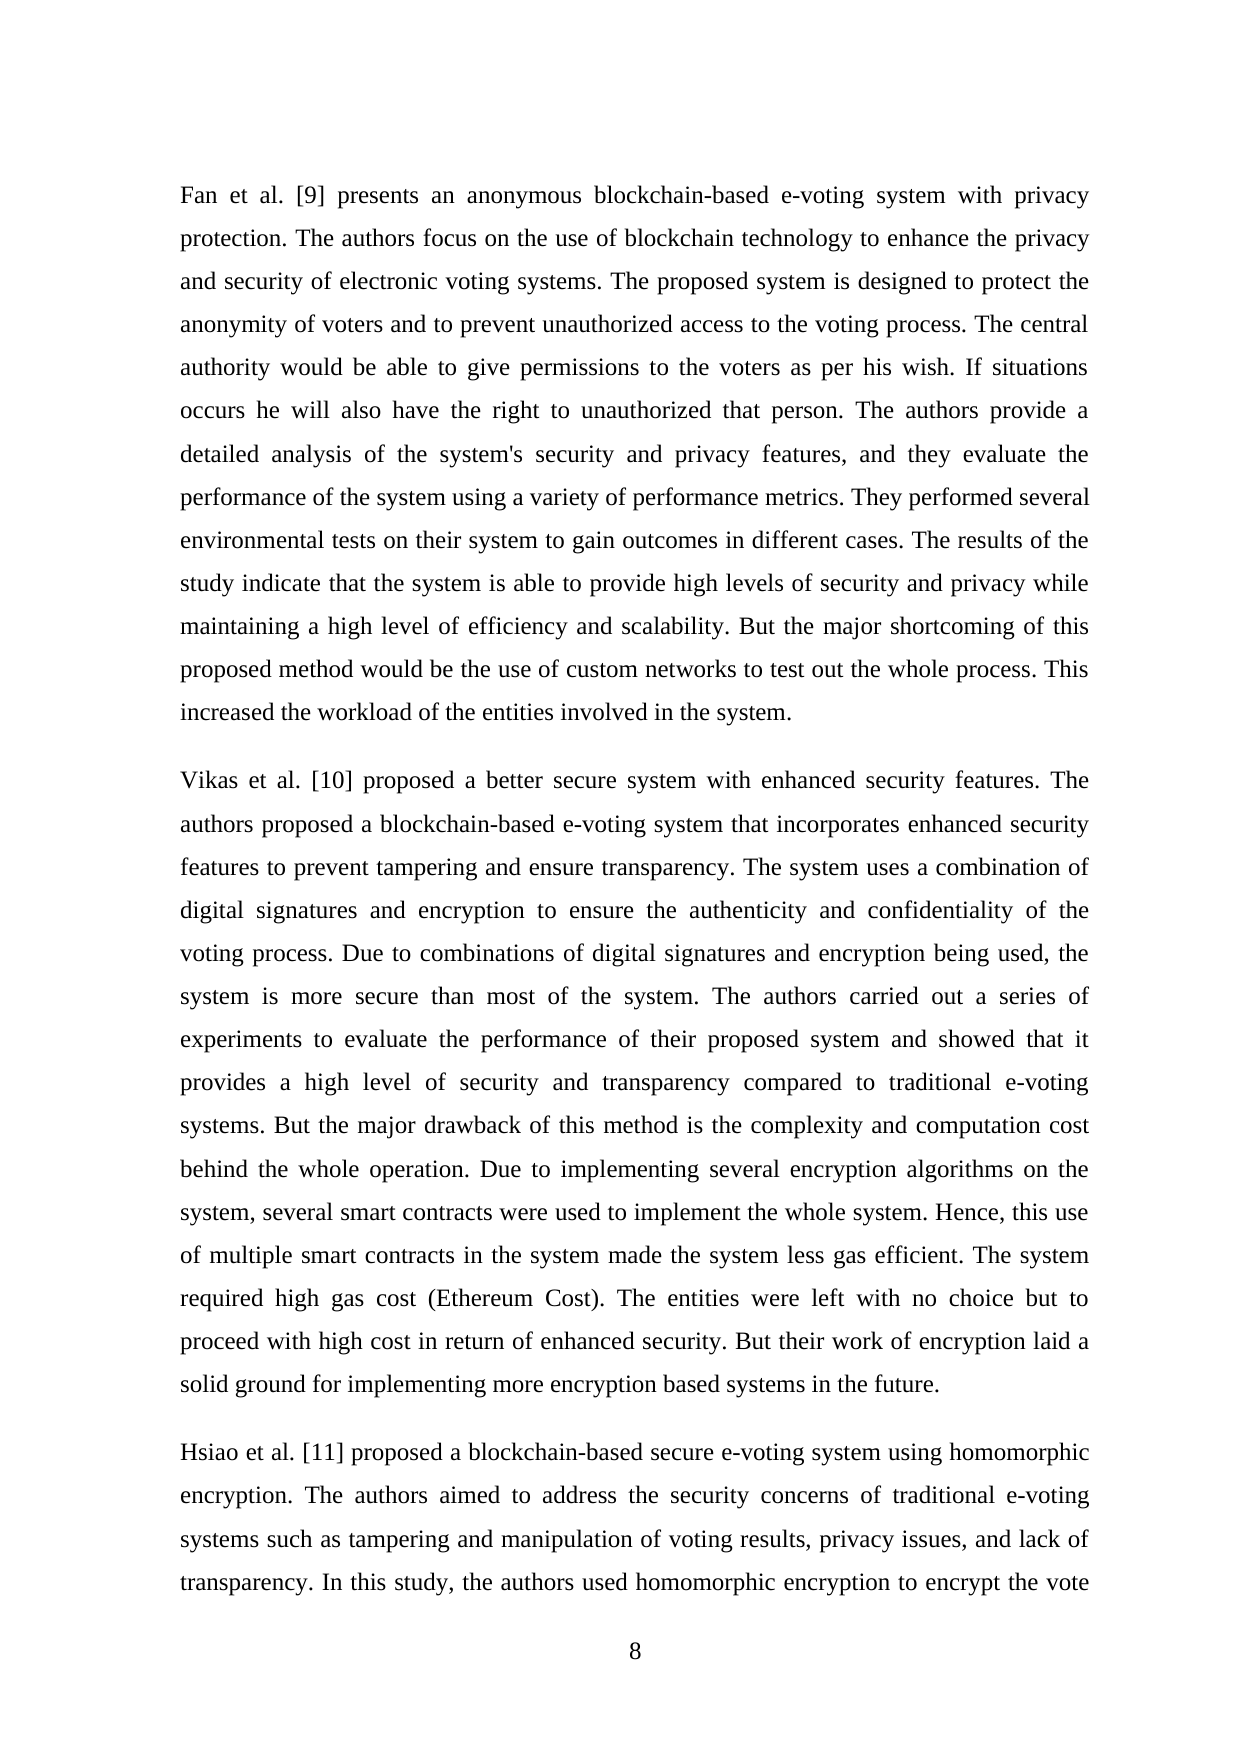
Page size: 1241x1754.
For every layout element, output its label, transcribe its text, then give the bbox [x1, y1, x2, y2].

subtitle Fan et al. [9] presents an anonymous blockchain-based e-voting system with privacy protection. The authors focus on the use of blockchain technology to enhance the privacy and security of electronic voting systems. The proposed system is designed to protect the anonymity of voters and to prevent unauthorized access to the voting process. The central authority would be able to give permissions to the voters as per his wish. If situations occurs he will also have the right to unauthorized that person. The authors provide a detailed analysis of the system's security and privacy features, and they evaluate the performance of the system using a variety of performance metrics. They performed several environmental tests on their system to gain outcomes in different cases. The results of the study indicate that the system is able to provide high levels of security and privacy while maintaining a high level of efficiency and scalability. But the major shortcoming of this proposed method would be the use of custom networks to test out the whole process. This increased the workload of the entities involved in the system. [180, 180, 1090, 726]
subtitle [180, 1437, 1090, 1596]
subtitle Vikas et al. [10] proposed a better secure system with enhanced security features. The authors proposed a blockchain-based e-voting system that incorporates enhanced security features to prevent tampering and ensure transparency. The system uses a combination of digital signatures and encryption to ensure the authenticity and confidentiality of the voting process. Due to combinations of digital signatures and encryption being used, the system is more secure than most of the system. The authors carried out a series of experiments to evaluate the performance of their proposed system and showed that it provides a high level of security and transparency compared to traditional e-voting systems. But the major drawback of this method is the complexity and computation cost behind the whole operation. Due to implementing several encryption algorithms on the system, several smart contracts were used to implement the whole system. Hence, this use of multiple smart contracts in the system made the system less gas efficient. The system required high gas cost (Ethereum Cost). The entities were left with no choice but to proceed with high cost in return of enhanced security. But their work of encryption laid a solid ground for implementing more encryption based systems in the future. [180, 766, 1090, 1398]
